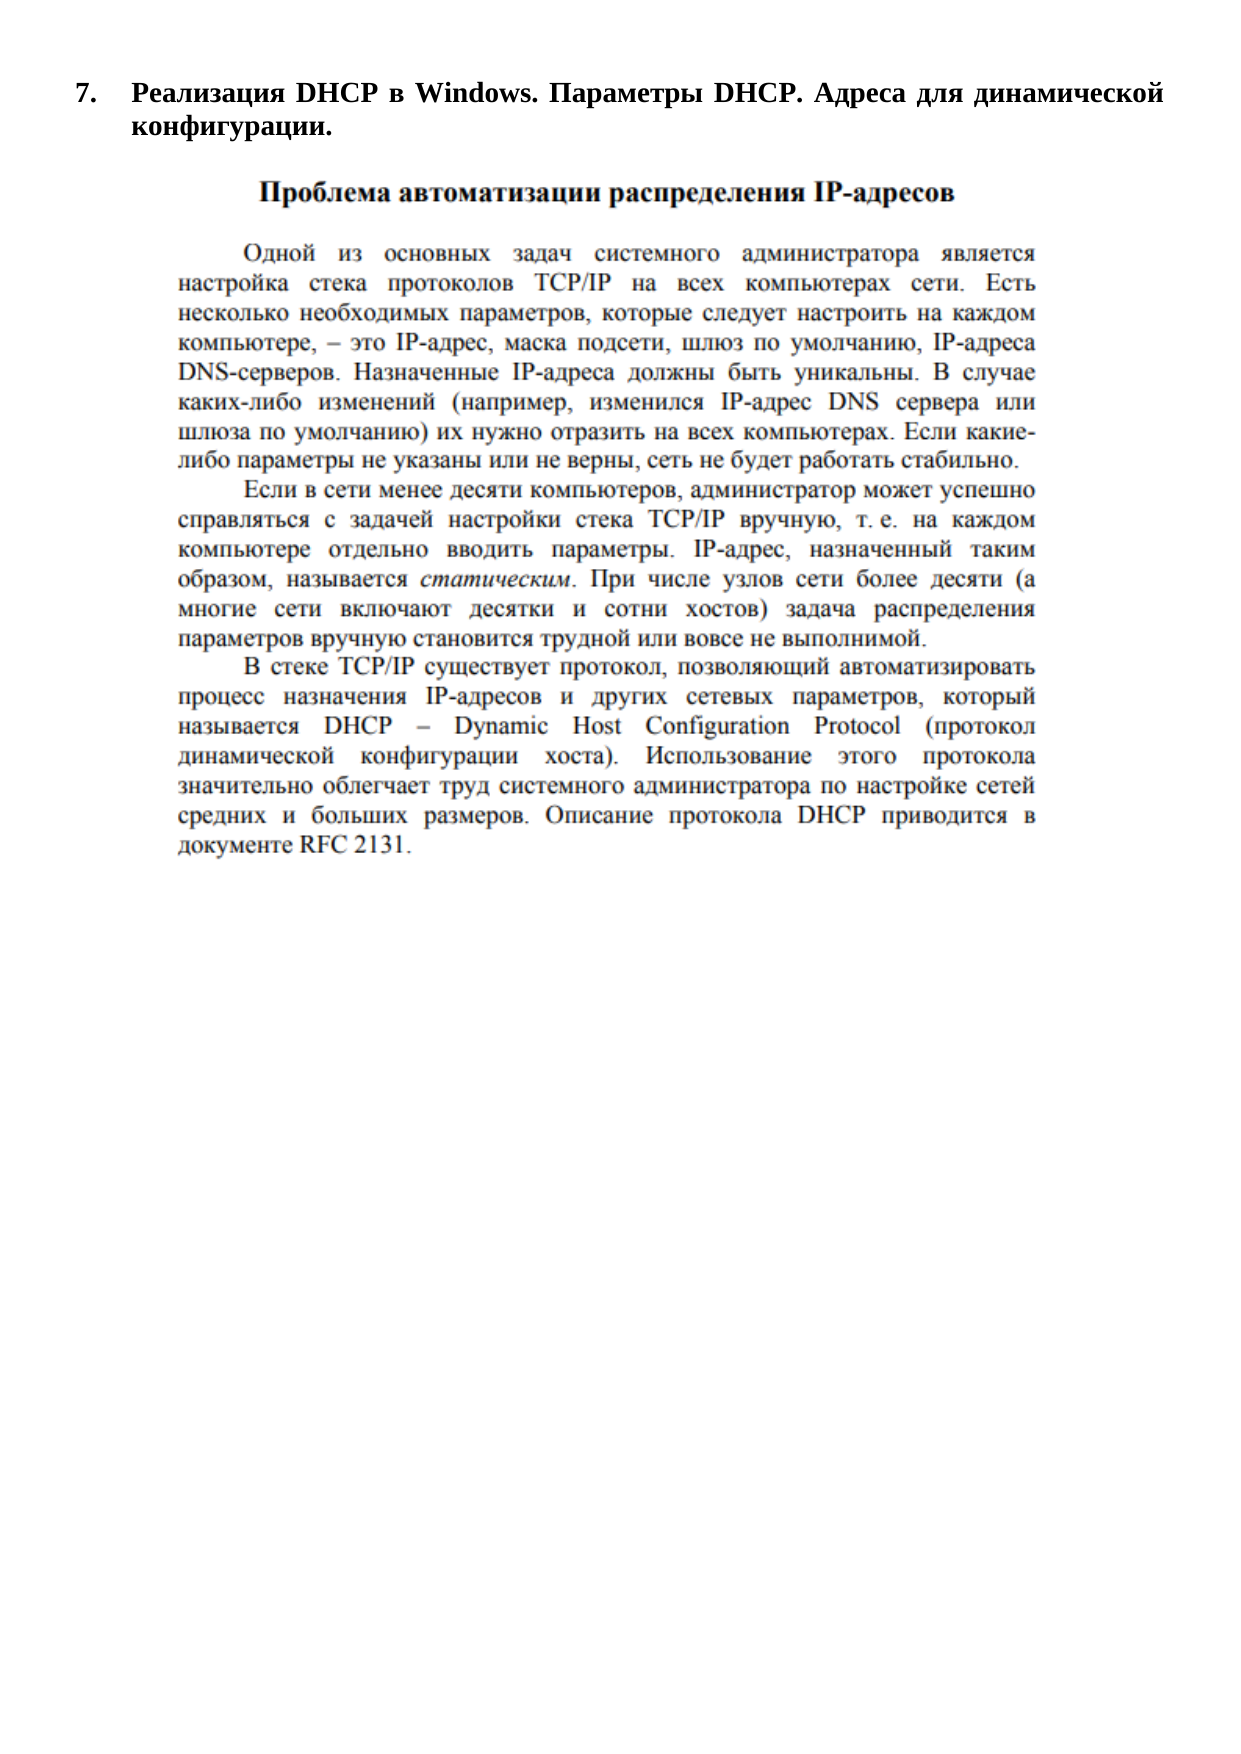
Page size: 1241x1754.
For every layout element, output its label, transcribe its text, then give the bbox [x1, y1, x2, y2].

picture [177, 175, 1064, 889]
list Реализация DHCP в Windows. Параметры DHCP. Адреса для динамической конфигурации. [75, 75, 1165, 142]
